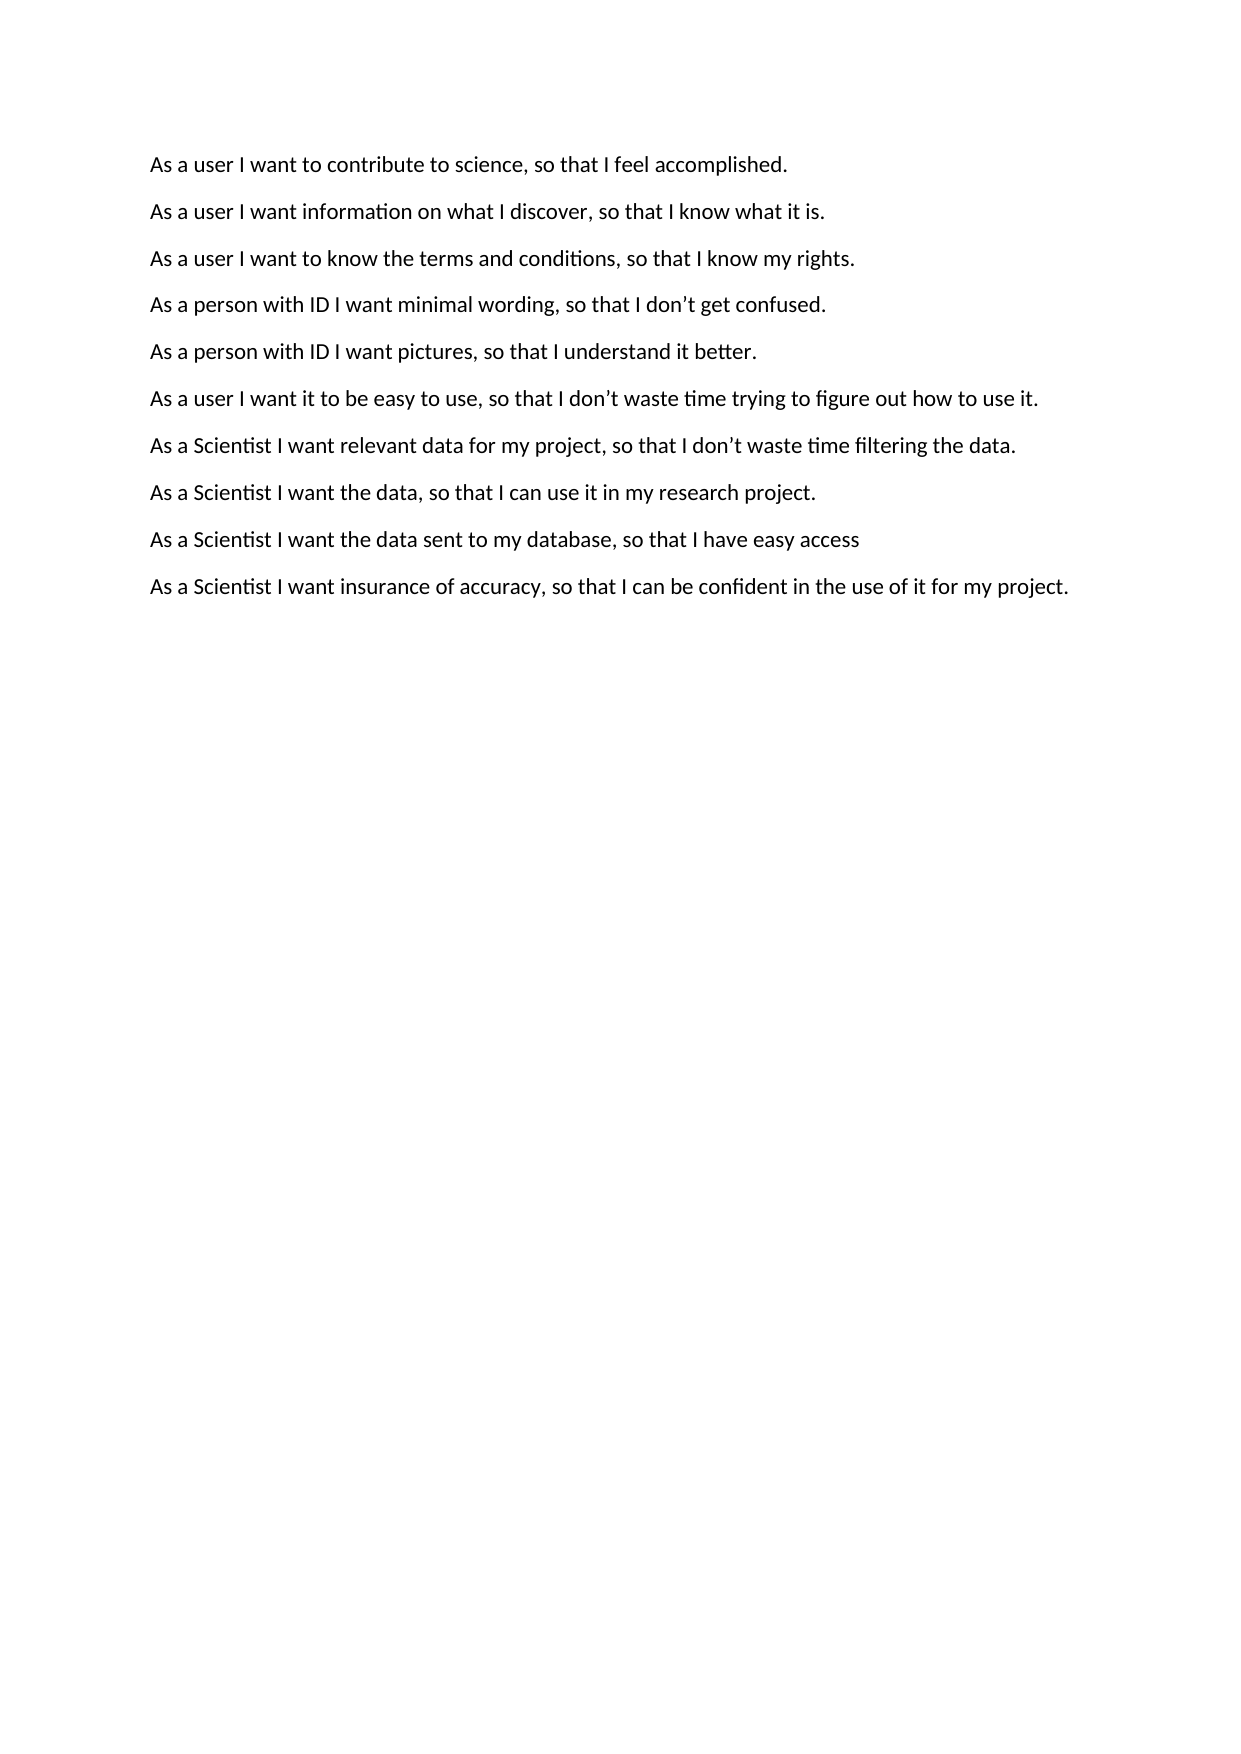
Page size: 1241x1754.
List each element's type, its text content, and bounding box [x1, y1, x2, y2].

text As a user I want information on what I discover, so that I know what it is. [150, 197, 1090, 225]
text As a user I want to know the terms and conditions, so that I know my rights. [150, 244, 1090, 272]
text As a Scientist I want the data sent to my database, so that I have easy access [150, 525, 1090, 553]
text As a Scientist I want relevant data for my project, so that I don’t waste time filtering the data. [150, 431, 1090, 459]
text As a Scientist I want the data, so that I can use it in my research project. [150, 478, 1090, 506]
text As a Scientist I want insurance of accuracy, so that I can be confident in the use of it for my project. [150, 572, 1090, 600]
text As a user I want to contribute to science, so that I feel accomplished. [150, 150, 1090, 178]
text As a user I want it to be easy to use, so that I don’t waste time trying to figure out how to use it. [150, 384, 1090, 412]
text As a person with ID I want pictures, so that I understand it better. [150, 337, 1090, 366]
text As a person with ID I want minimal wording, so that I don’t get confused. [150, 291, 1090, 319]
